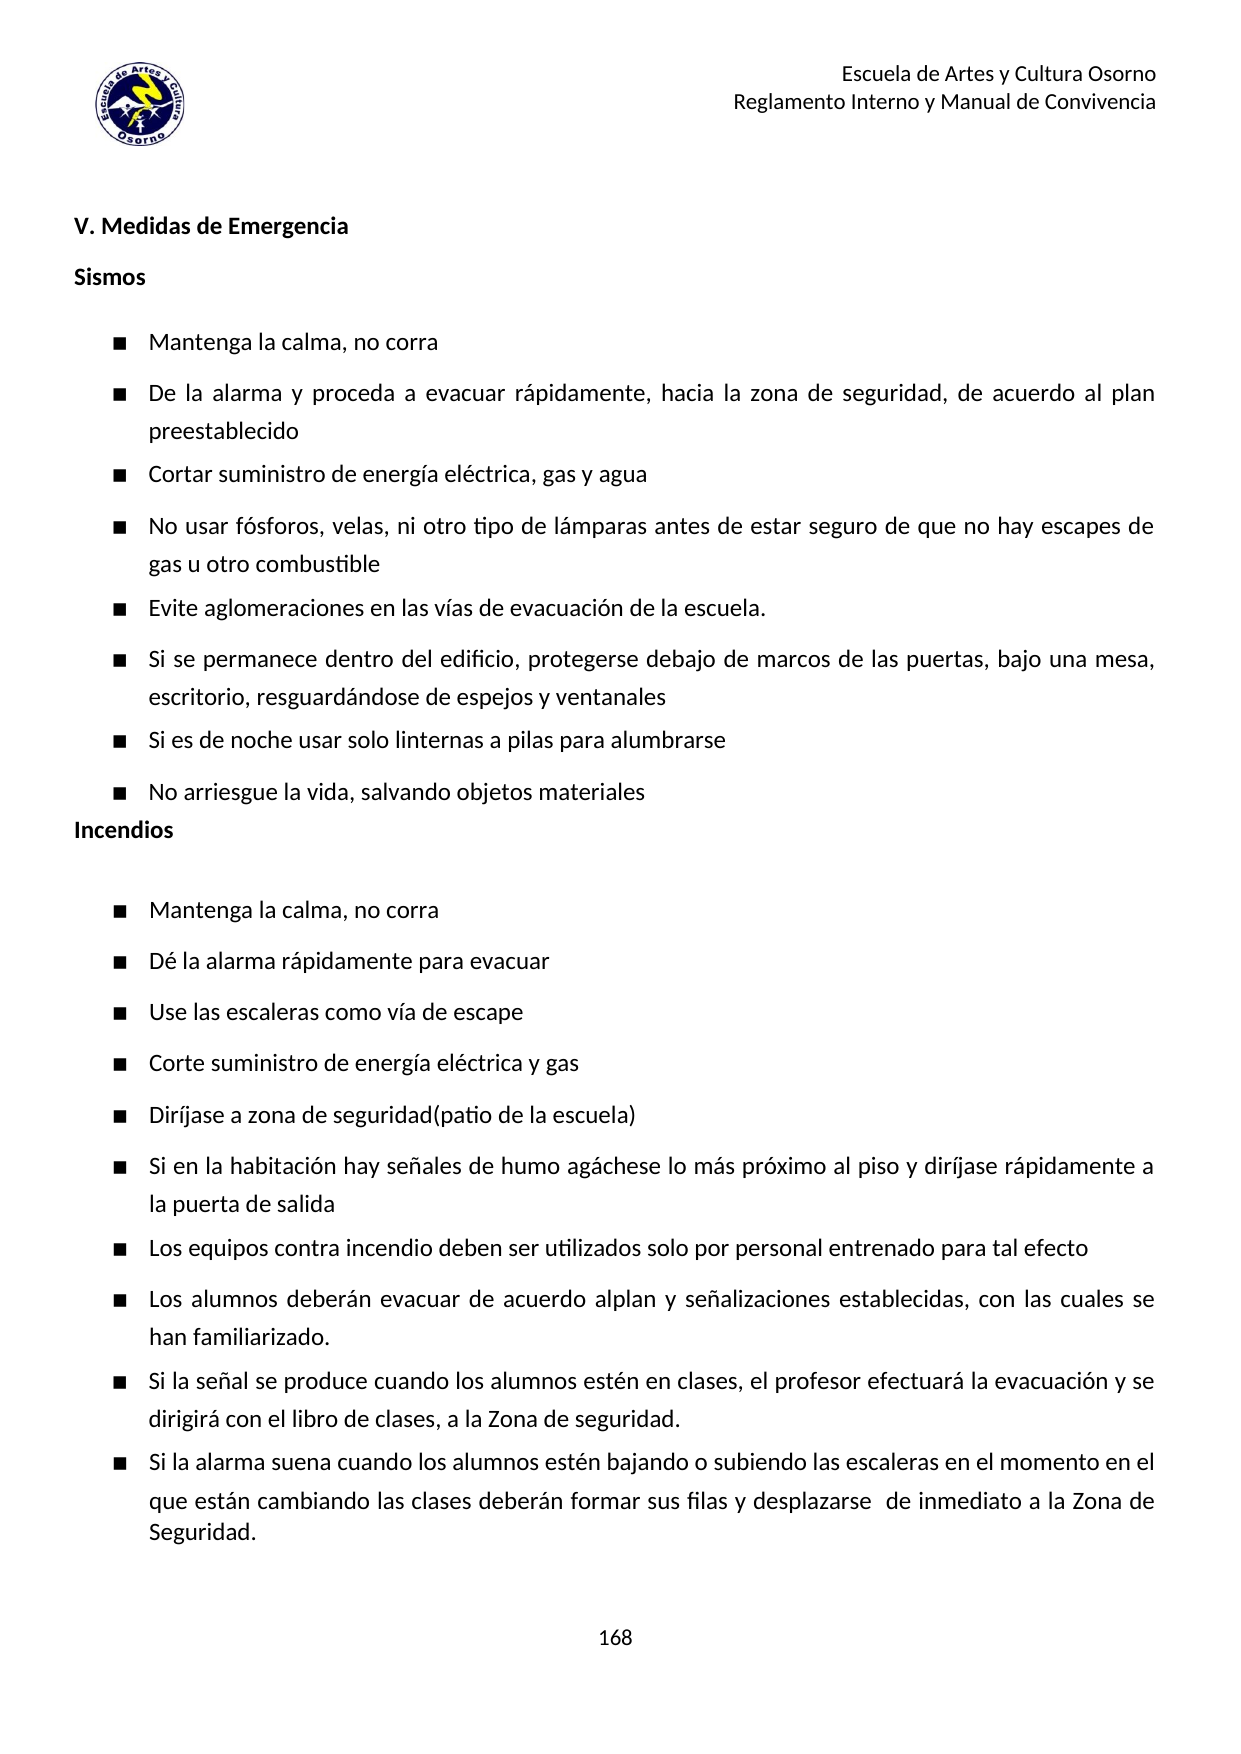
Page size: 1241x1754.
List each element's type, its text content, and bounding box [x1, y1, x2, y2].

text V. Medidas de Emergencia [74, 210, 1157, 241]
list Diríjase a zona de seguridad(patio de la escuela) [111, 1086, 1157, 1137]
text Incendios [74, 814, 1157, 845]
list Corte suministro de energía eléctrica y gas [111, 1035, 1157, 1086]
list Si se permanece dentro del edificio, protegerse debajo de marcos de las puertas, bajo una mesa, escritorio, resguardándose de espejos y ventanales [111, 630, 1157, 712]
list Si la señal se produce cuando los alumnos estén en clases, el profesor efectuará la evacuación y se dirigirá con el libro de clases, a la Zona de seguridad. [111, 1352, 1157, 1434]
list Mantenga la calma, no corra [111, 881, 1157, 932]
list Los alumnos deberán evacuar de acuerdo alplan y señalizaciones establecidas, con las cuales se han familiarizado. [111, 1270, 1157, 1352]
list Si es de noche usar solo linternas a pilas para alumbrarse [111, 712, 1157, 763]
list Evite aglomeraciones en las vías de evacuación de la escuela. [111, 579, 1157, 630]
picture [95, 62, 185, 146]
list No usar fósforos, velas, ni otro tipo de lámparas antes de estar seguro de que no hay escapes de gas u otro combustible [111, 497, 1157, 579]
list Dé la alarma rápidamente para evacuar [111, 932, 1157, 983]
text Sismos [74, 262, 1157, 292]
list Los equipos contra incendio deben ser utilizados solo por personal entrenado para tal efecto [111, 1219, 1157, 1270]
list Si en la habitación hay señales de humo agáchese lo más próximo al piso y diríjase rápidamente a la puerta de salida [111, 1137, 1157, 1219]
list Mantenga la calma, no corra [111, 313, 1157, 364]
list Cortar suministro de energía eléctrica, gas y agua [111, 446, 1157, 497]
list No arriesgue la vida, salvando objetos materiales [111, 763, 1157, 814]
list Use las escaleras como vía de escape [111, 983, 1157, 1035]
list De la alarma y proceda a evacuar rápidamente, hacia la zona de seguridad, de acuerdo al plan preestablecido [111, 364, 1157, 446]
list Si la alarma suena cuando los alumnos estén bajando o subiendo las escaleras en el momento en el que están cambiando las clases deberán formar sus filas y desplazarse de inmediato a la Zona de Seguridad. [111, 1434, 1157, 1546]
